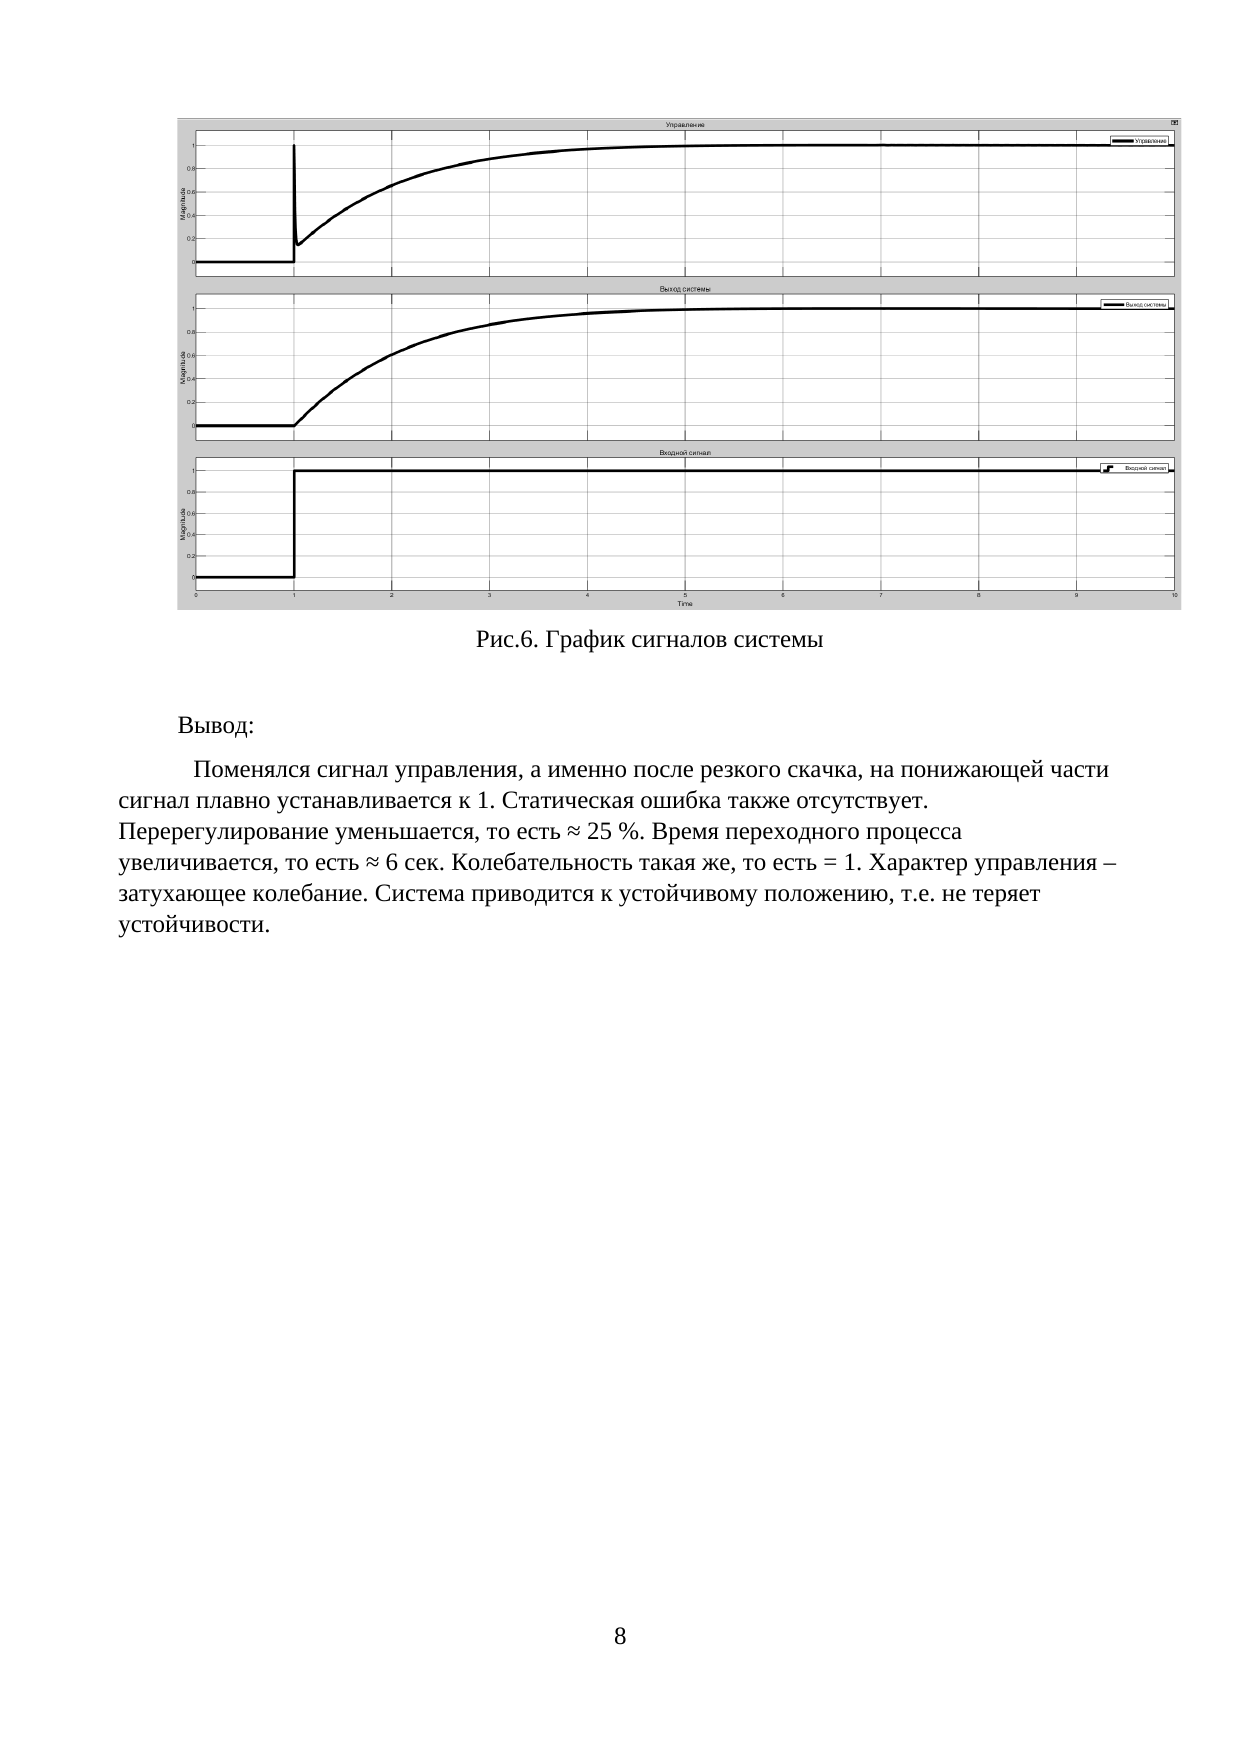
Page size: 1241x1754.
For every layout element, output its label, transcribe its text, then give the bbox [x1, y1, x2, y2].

text Рис.6. График сигналов системы [118, 624, 1122, 653]
picture [177, 118, 1182, 610]
text Вывод: [118, 711, 1122, 739]
text Поменялся сигнал управления, а именно после резкого скачка, на понижающей части сигнал плавно устанавливается к 1. Статическая ошибка также отсутствует. Перерегулирование уменьшается, то есть ≈ 25 %. Время переходного процесса увеличивается, то есть ≈ 6 сек. Колебательность такая же, то есть = 1. Характер управления – затухающее колебание. Система приводится к устойчивому положению, т.е. не теряет устойчивости. [118, 754, 1122, 938]
